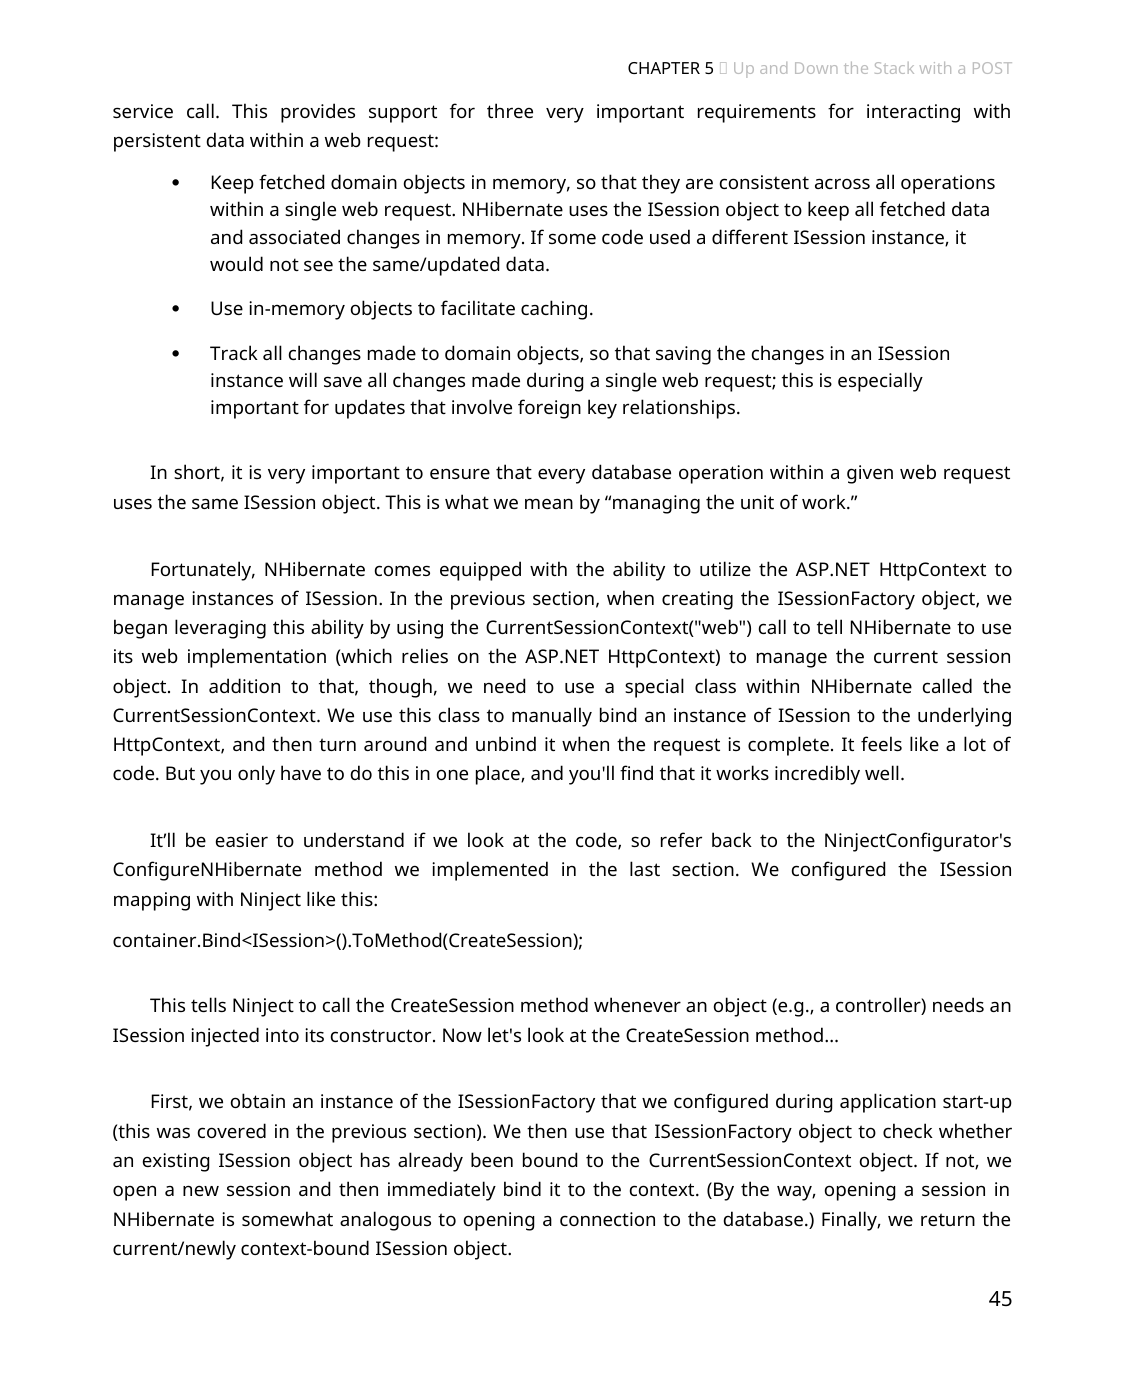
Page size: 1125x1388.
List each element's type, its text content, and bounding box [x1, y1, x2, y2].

text Keep fetched domain objects in memory, so that they are consistent across all operations within a single web request. NHibernate uses the ISession object to keep all fetched data and associated changes in memory. If some code used a different ISession instance, it would not see the same/updated data. [172, 169, 1012, 277]
text container.Bind<ISession>().ToMethod(CreateSession); [112, 928, 1012, 953]
text In short, it is very important to ensure that every database operation within a given web request uses the same ISession object. This is what we mean by “managing the unit of work.” [112, 460, 1012, 514]
text Fortunately, NHibernate comes equipped with the ability to utilize the ASP.NET HttpContext to manage instances of ISession. In the previous section, when creating the ISessionFactory object, we began leveraging this ability by using the CurrentSessionContext("web") call to tell NHibernate to use its web implementation (which relies on the ASP.NET HttpContext) to manage the current session object. In addition to that, though, we need to use a special class within NHibernate called the CurrentSessionContext. We use this class to manually bind an instance of ISession to the underlying HttpContext, and then turn around and unbind it when the request is complete. It feels like a lot of code. But you only have to do this in one place, and you'll find that it works incredibly well. [112, 556, 1012, 786]
text Use in-memory objects to facilitate caching. [172, 296, 1012, 321]
text Track all changes made to domain objects, so that saving the changes in an ISession instance will save all changes made during a single web request; this is especially important for updates that involve foreign key relationships. [172, 340, 1012, 420]
text First, we obtain an instance of the ISessionFactory that we configured during application start-up (this was covered in the previous section). We then use that ISessionFactory object to check whether an existing ISession object has already been bound to the CurrentSessionContext object. If not, we open a new session and then immediately bind it to the context. (By the way, opening a session in NHibernate is somewhat analogous to opening a connection to the database.) Finally, we return the current/newly context-bound ISession object. [112, 1089, 1012, 1261]
text It’ll be easier to understand if we look at the code, so refer back to the NinjectConfigurator's ConfigureNHibernate method we implemented in the last section. We configured the ISession mapping with Ninject like this: [112, 827, 1012, 912]
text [112, 98, 1012, 153]
text This tells Ninject to call the CreateSession method whenever an object (e.g., a controller) needs an ISession injected into its constructor. Now let's look at the CreateSession method… [112, 993, 1012, 1048]
